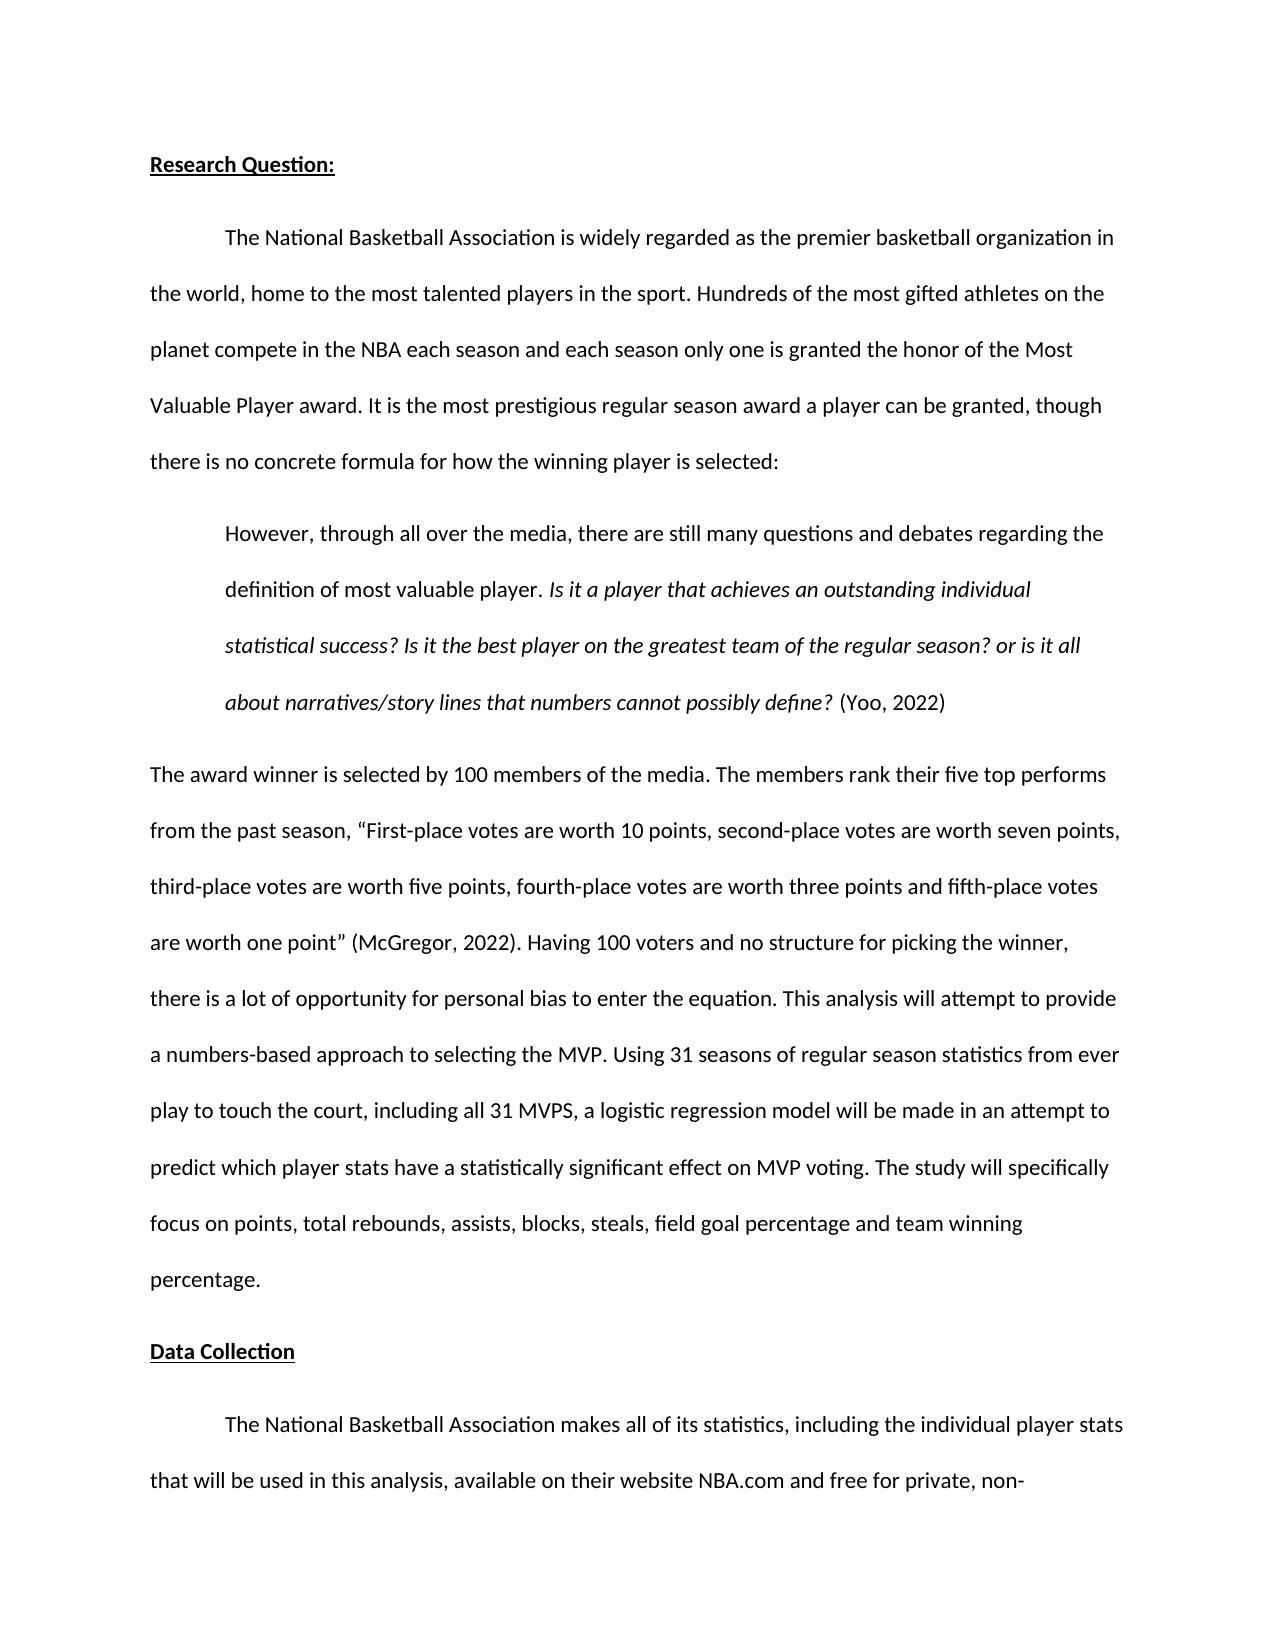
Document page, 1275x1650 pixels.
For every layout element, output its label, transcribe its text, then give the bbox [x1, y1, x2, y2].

text The award winner is selected by 100 members of the media. The members rank their five top performs from the past season, “First-place votes are worth 10 points, second-place votes are worth seven points, third-place votes are worth five points, fourth-place votes are worth three points and fifth-place votes are worth one point” (McGregor, 2022). Having 100 voters and no structure for picking the winner, there is a lot of opportunity for personal bias to enter the equation. This analysis will attempt to provide a numbers-based approach to selecting the MVP. Using 31 seasons of regular season statistics from ever play to touch the court, including all 31 MVPS, a logistic regression model will be made in an attempt to predict which player stats have a statistically significant effect on MVP voting. The study will specifically focus on points, total rebounds, assists, blocks, steals, field goal percentage and team winning percentage. [150, 760, 1125, 1293]
text Research Question: [150, 150, 1125, 178]
text The National Basketball Association is widely regarded as the premier basketball organization in the world, home to the most talented players in the sport. Hundreds of the most gifted athletes on the planet compete in the NBA each season and each season only one is granted the honor of the Most Valuable Player award. It is the most prestigious regular season award a player can be granted, though there is no concrete formula for how the winning player is selected: [150, 223, 1125, 475]
text Data Collection [150, 1337, 1125, 1366]
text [150, 1410, 1125, 1494]
text However, through all over the media, there are still many questions and debates regarding the definition of most valuable player. Is it a player that achieves an outstanding individual statistical success? Is it the best player on the greatest team of the regular season? or is it all about narratives/story lines that numbers cannot possibly define? (Yoo, 2022) [225, 519, 1125, 716]
